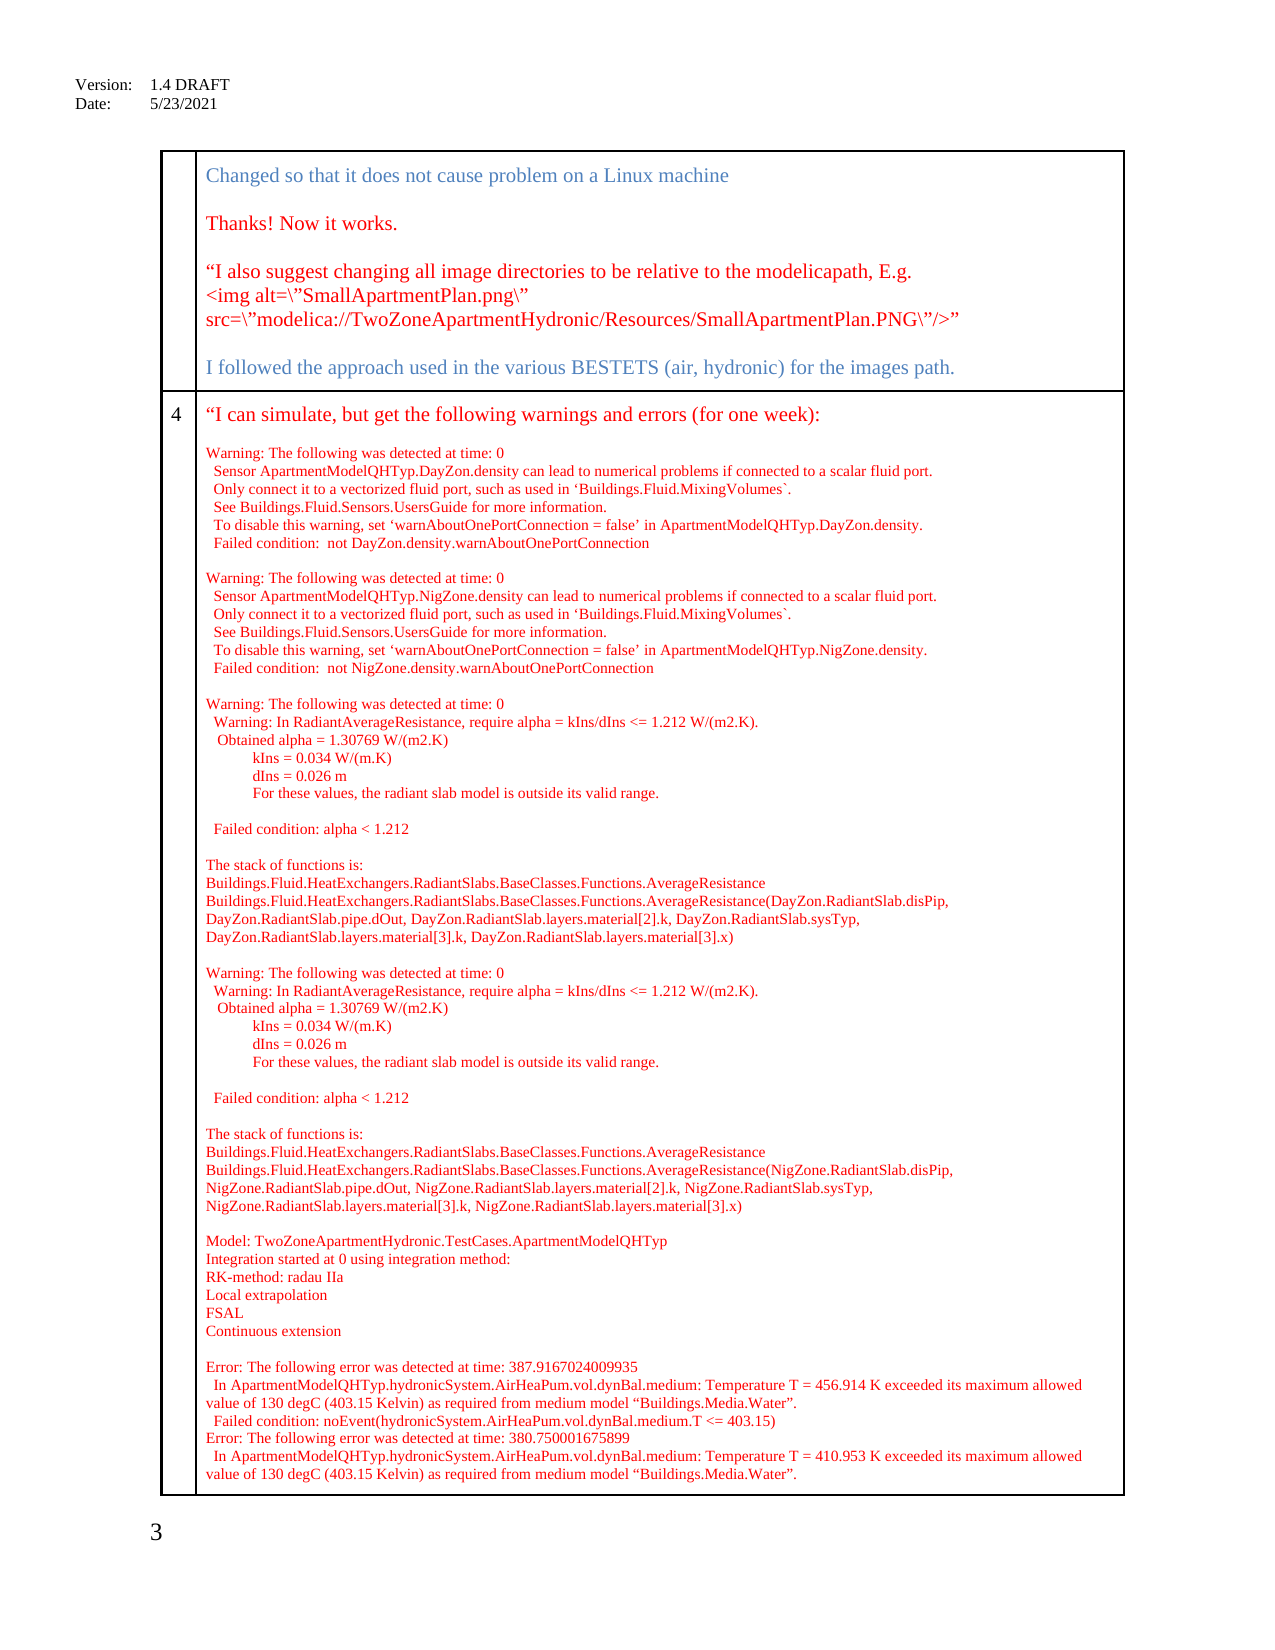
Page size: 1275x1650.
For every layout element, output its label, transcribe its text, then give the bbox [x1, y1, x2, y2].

table_cell 3 [163, 152, 195, 389]
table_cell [197, 392, 1123, 1493]
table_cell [197, 152, 1123, 389]
table_cell 4 [163, 392, 195, 1493]
